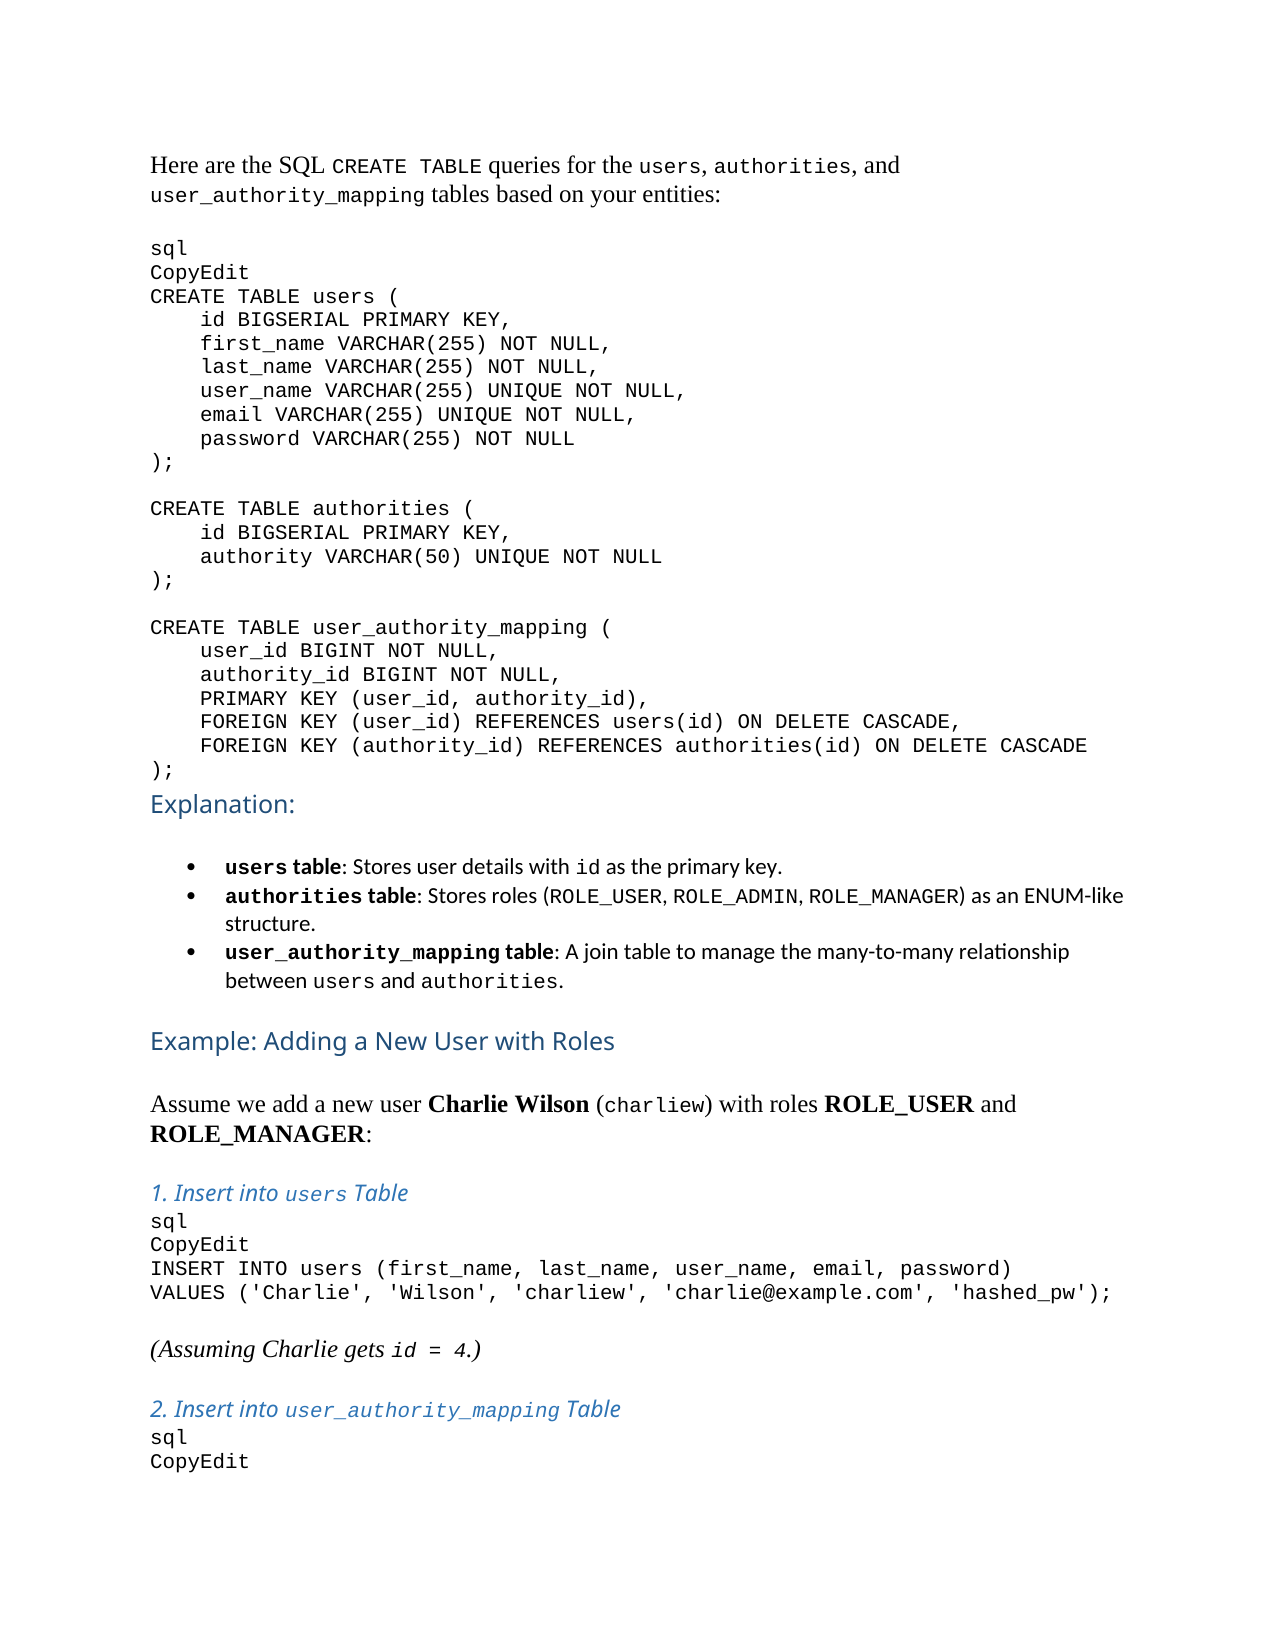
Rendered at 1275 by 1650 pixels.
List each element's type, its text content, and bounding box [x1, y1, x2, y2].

subtitle 1. Insert into users Table [150, 1177, 1125, 1208]
text id BIGSERIAL PRIMARY KEY, [150, 309, 1125, 333]
text CopyEdit [150, 1234, 1125, 1258]
list users table: Stores user details with id as the primary key. [187, 852, 1125, 881]
text sql [150, 238, 1125, 262]
text ); [150, 451, 1125, 475]
list authorities table: Stores roles (ROLE_USER, ROLE_ADMIN, ROLE_MANAGER) as an ENUM-like structure. [187, 881, 1125, 937]
subtitle 2. Insert into user_authority_mapping Table [150, 1393, 1125, 1424]
text FOREIGN KEY (user_id) REFERENCES users(id) ON DELETE CASCADE, [150, 711, 1125, 735]
text Here are the SQL CREATE TABLE queries for the users, authorities, and user_authority_mapping tables based on your entities: [150, 150, 1125, 209]
text CREATE TABLE authorities ( [150, 498, 1125, 522]
list user_authority_mapping table: A join table to manage the many-to-many relationship between users and authorities. [187, 937, 1125, 994]
text authority VARCHAR(50) UNIQUE NOT NULL [150, 546, 1125, 569]
text INSERT INTO users (first_name, last_name, user_name, email, password) [150, 1258, 1125, 1282]
subtitle Example: Adding a New User with Roles [150, 1024, 1125, 1058]
text user_id BIGINT NOT NULL, [150, 640, 1125, 664]
text PRIMARY KEY (user_id, authority_id), [150, 688, 1125, 711]
text ); [150, 758, 1125, 782]
text CREATE TABLE user_authority_mapping ( [150, 617, 1125, 640]
text last_name VARCHAR(255) NOT NULL, [150, 357, 1125, 380]
text authority_id BIGINT NOT NULL, [150, 664, 1125, 688]
subtitle Explanation: [150, 786, 1125, 820]
text FOREIGN KEY (authority_id) REFERENCES authorities(id) ON DELETE CASCADE [150, 735, 1125, 758]
text first_name VARCHAR(255) NOT NULL, [150, 333, 1125, 357]
text password VARCHAR(255) NOT NULL [150, 427, 1125, 451]
text Assume we add a new user Charlie Wilson (charliew) with roles ROLE_USER and ROLE_MANAGER: [150, 1089, 1125, 1148]
text ); [150, 569, 1125, 593]
text (Assuming Charlie gets id = 4.) [150, 1334, 1125, 1364]
text sql [150, 1211, 1125, 1234]
text VALUES ('Charlie', 'Wilson', 'charliew', 'charlie@example.com', 'hashed_pw'); [150, 1282, 1125, 1305]
text user_name VARCHAR(255) UNIQUE NOT NULL, [150, 380, 1125, 404]
text email VARCHAR(255) UNIQUE NOT NULL, [150, 404, 1125, 427]
text CREATE TABLE users ( [150, 286, 1125, 309]
text CopyEdit [150, 1451, 1125, 1474]
text sql [150, 1427, 1125, 1451]
text CopyEdit [150, 262, 1125, 286]
text id BIGSERIAL PRIMARY KEY, [150, 522, 1125, 546]
